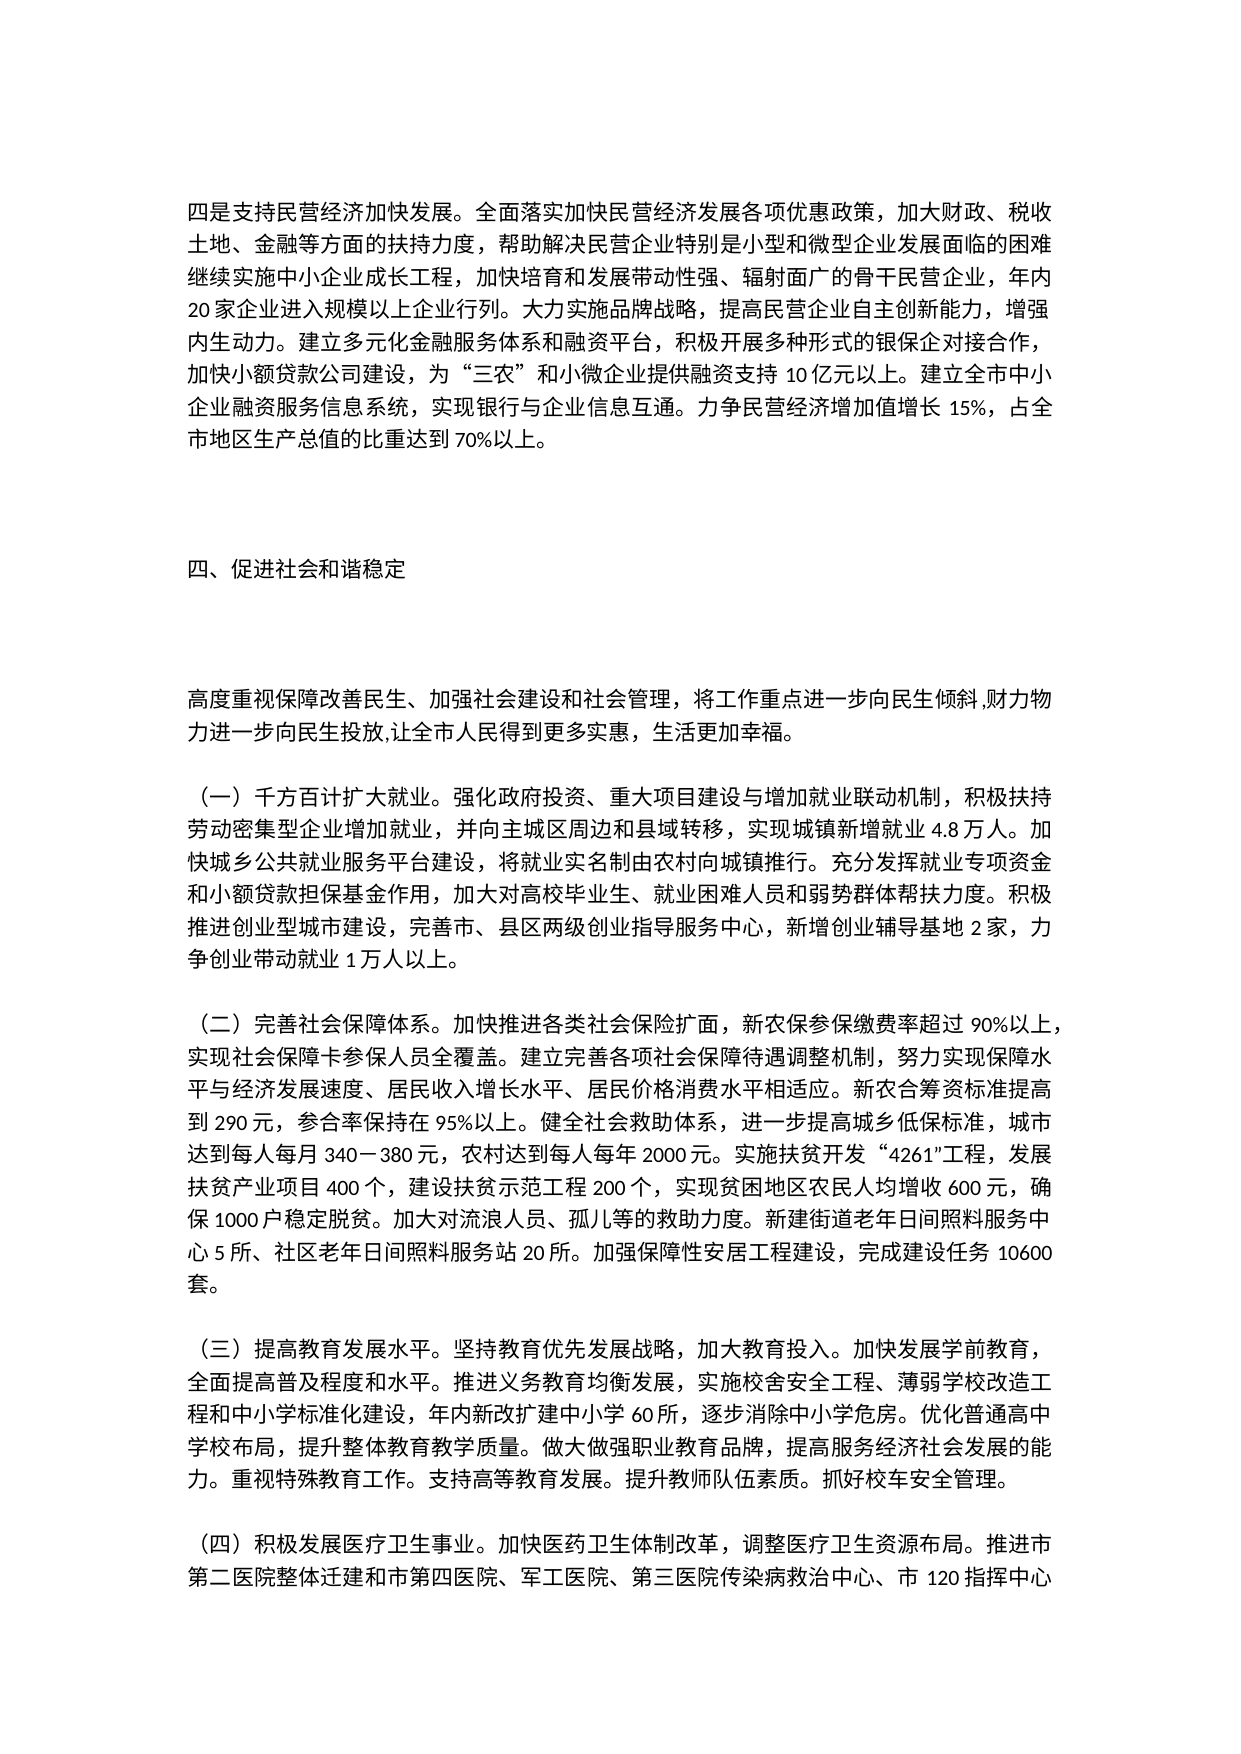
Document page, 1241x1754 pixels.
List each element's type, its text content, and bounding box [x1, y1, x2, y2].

text （一）千方百计扩大就业。强化政府投资、重大项目建设与增加就业联动机制，积极扶持劳动密集型企业增加就业，并向主城区周边和县域转移，实现城镇新增就业4.8万人。加快城乡公共就业服务平台建设，将就业实名制由农村向城镇推行。充分发挥就业专项资金和小额贷款担保基金作用，加大对高校毕业生、就业困难人员和弱势群体帮扶力度。积极推进创业型城市建设，完善市、县区两级创业指导服务中心，新增创业辅导基地2家，力争创业带动就业1万人以上。 [187, 779, 1053, 974]
text （二）完善社会保障体系。加快推进各类社会保险扩面，新农保参保缴费率超过90%以上，实现社会保障卡参保人员全覆盖。建立完善各项社会保障待遇调整机制，努力实现保障水平与经济发展速度、居民收入增长水平、居民价格消费水平相适应。新农合筹资标准提高到290元，参合率保持在95%以上。健全社会救助体系，进一步提高城乡低保标准，城市达到每人每月340－380元，农村达到每人每年2000元。实施扶贫开发“4261”工程，发展扶贫产业项目400个，建设扶贫示范工程200个，实现贫困地区农民人均增收600元，确保1000户稳定脱贫。加大对流浪人员、孤儿等的救助力度。新建街道老年日间照料服务中心5所、社区老年日间照料服务站20所。加强保障性安居工程建设，完成建设任务10600套。 [187, 1007, 1053, 1299]
text 四、促进社会和谐稳定 [187, 552, 1053, 584]
text 高度重视保障改善民生、加强社会建设和社会管理，将工作重点进一步向民生倾斜,财力物力进一步向民生投放,让全市人民得到更多实惠，生活更加幸福。 [187, 682, 1053, 747]
text （三）提高教育发展水平。坚持教育优先发展战略，加大教育投入。加快发展学前教育，全面提高普及程度和水平。推进义务教育均衡发展，实施校舍安全工程、薄弱学校改造工程和中小学标准化建设，年内新改扩建中小学60所，逐步消除中小学危房。优化普通高中学校布局，提升整体教育教学质量。做大做强职业教育品牌，提高服务经济社会发展的能力。重视特殊教育工作。支持高等教育发展。提升教师队伍素质。抓好校车安全管理。 [187, 1332, 1053, 1494]
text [187, 1527, 1053, 1592]
text 四是支持民营经济加快发展。全面落实加快民营经济发展各项优惠政策，加大财政、税收、土地、金融等方面的扶持力度，帮助解决民营企业特别是小型和微型企业发展面临的困难。继续实施中小企业成长工程，加快培育和发展带动性强、辐射面广的骨干民营企业，年内20家企业进入规模以上企业行列。大力实施品牌战略，提高民营企业自主创新能力，增强内生动力。建立多元化金融服务体系和融资平台，积极开展多种形式的银保企对接合作，加快小额贷款公司建设，为“三农”和小微企业提供融资支持10亿元以上。建立全市中小企业融资服务信息系统，实现银行与企业信息互通。力争民营经济增加值增长15%，占全市地区生产总值的比重达到70%以上。 [187, 194, 1053, 454]
